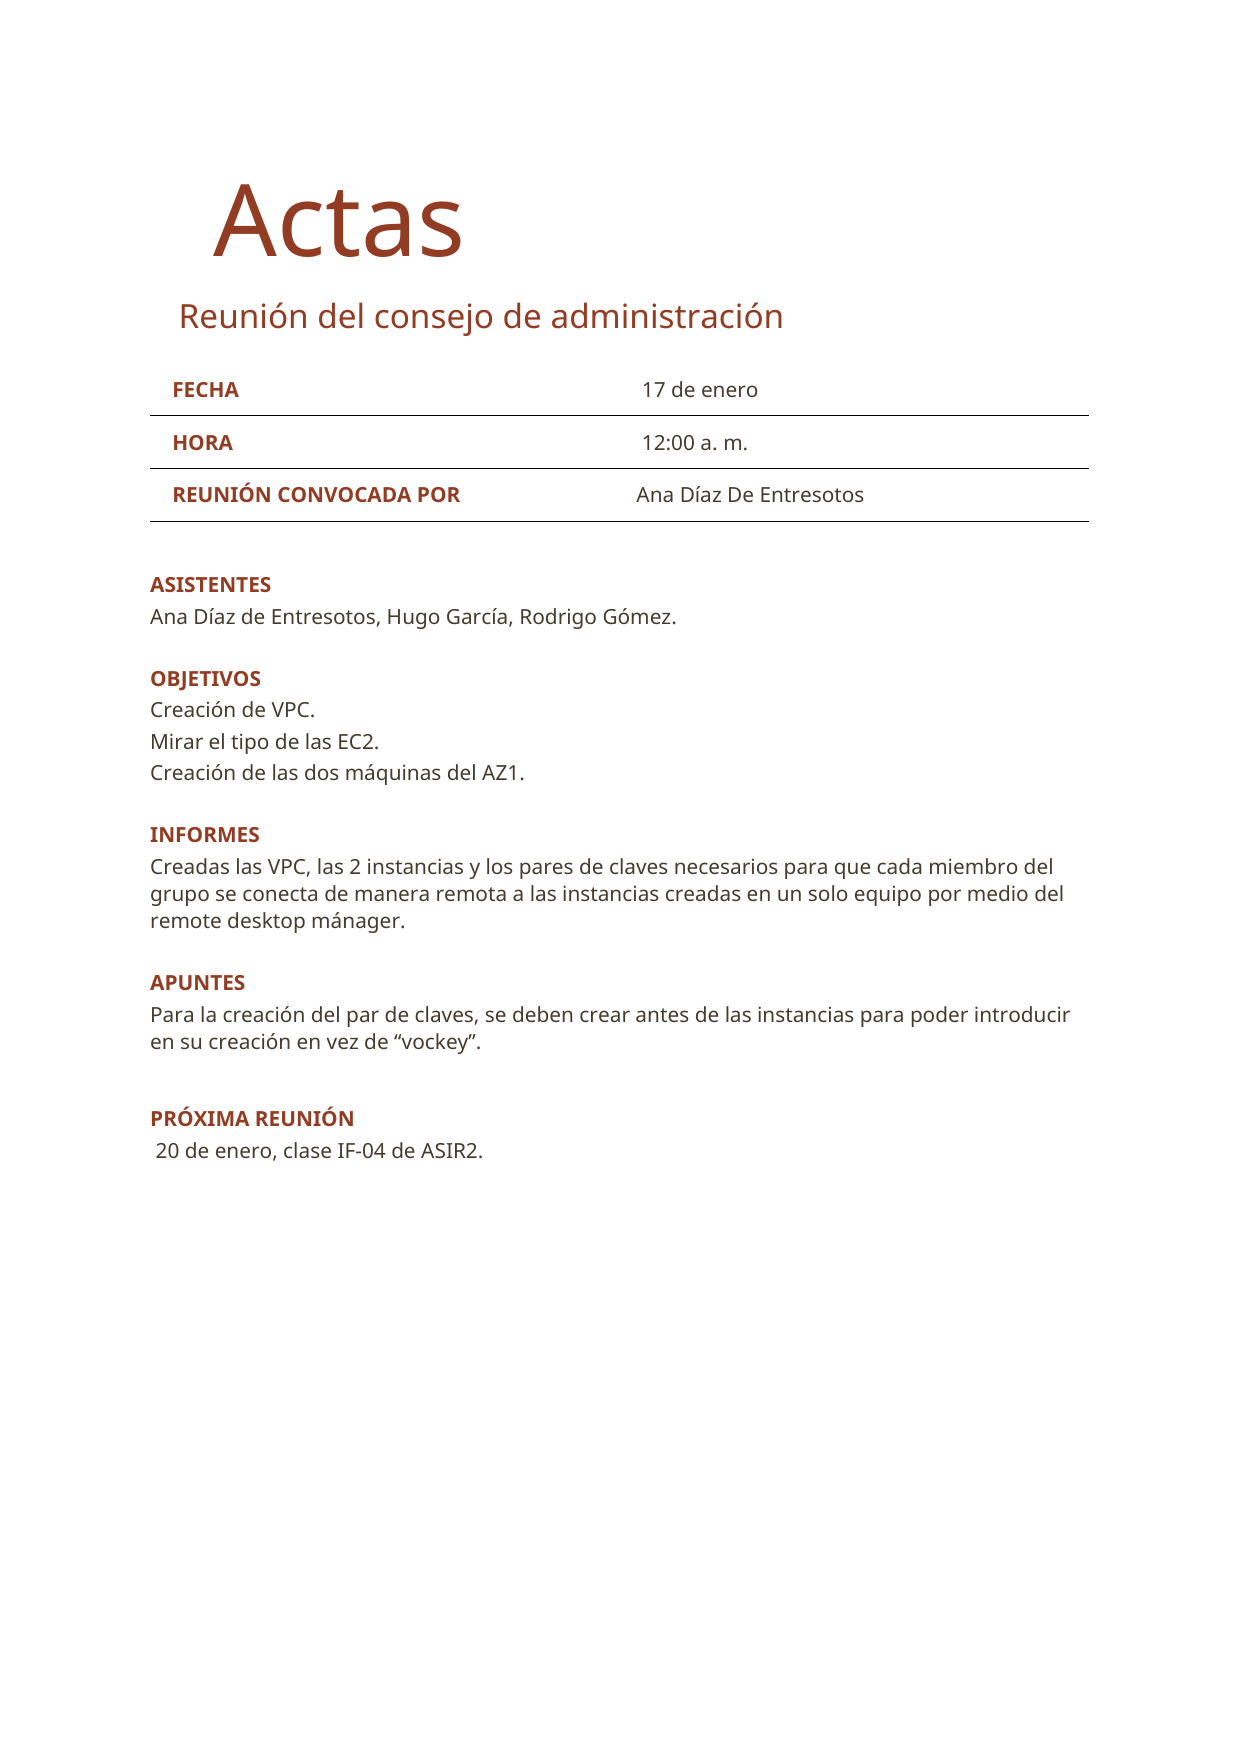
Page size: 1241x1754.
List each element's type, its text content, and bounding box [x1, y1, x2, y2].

table_cell Reunión del consejo de administración [150, 303, 1089, 363]
text Creación de las dos máquinas del AZ1. [150, 759, 1090, 786]
table_cell 17 de enero [620, 363, 1089, 415]
table_cell Reunión convocada por [150, 469, 619, 521]
text ASISTENTES [150, 571, 1090, 598]
text 20 de enero, clase IF-04 de ASIR2. [150, 1136, 1090, 1164]
table_header Actas [150, 150, 1089, 303]
table_cell Hora [150, 416, 619, 468]
text APUNTES [150, 969, 1090, 996]
text INFORMES [150, 821, 1090, 848]
table_cell Ana Díaz De Entresotos [620, 469, 1089, 521]
text Creadas las VPC, las 2 instancias y los pares de claves necesarios para que cada miembro del grupo se conecta de manera remota a las instancias creadas en un solo equipo por medio del remote desktop mánager. [150, 852, 1090, 934]
text Próxima reunión [150, 1104, 1090, 1132]
table_cell Fecha [150, 363, 619, 415]
table_cell 12:00 a. m. [620, 416, 1089, 468]
text Para la creación del par de claves, se deben crear antes de las instancias para poder introducir en su creación en vez de “vockey”. [150, 1000, 1090, 1054]
text OBJETIVOS [150, 665, 1090, 692]
text Creación de VPC. [150, 696, 1090, 723]
text Mirar el tipo de las EC2. [150, 727, 1090, 754]
text Ana Díaz de Entresotos, Hugo García, Rodrigo Gómez. [150, 602, 1090, 629]
